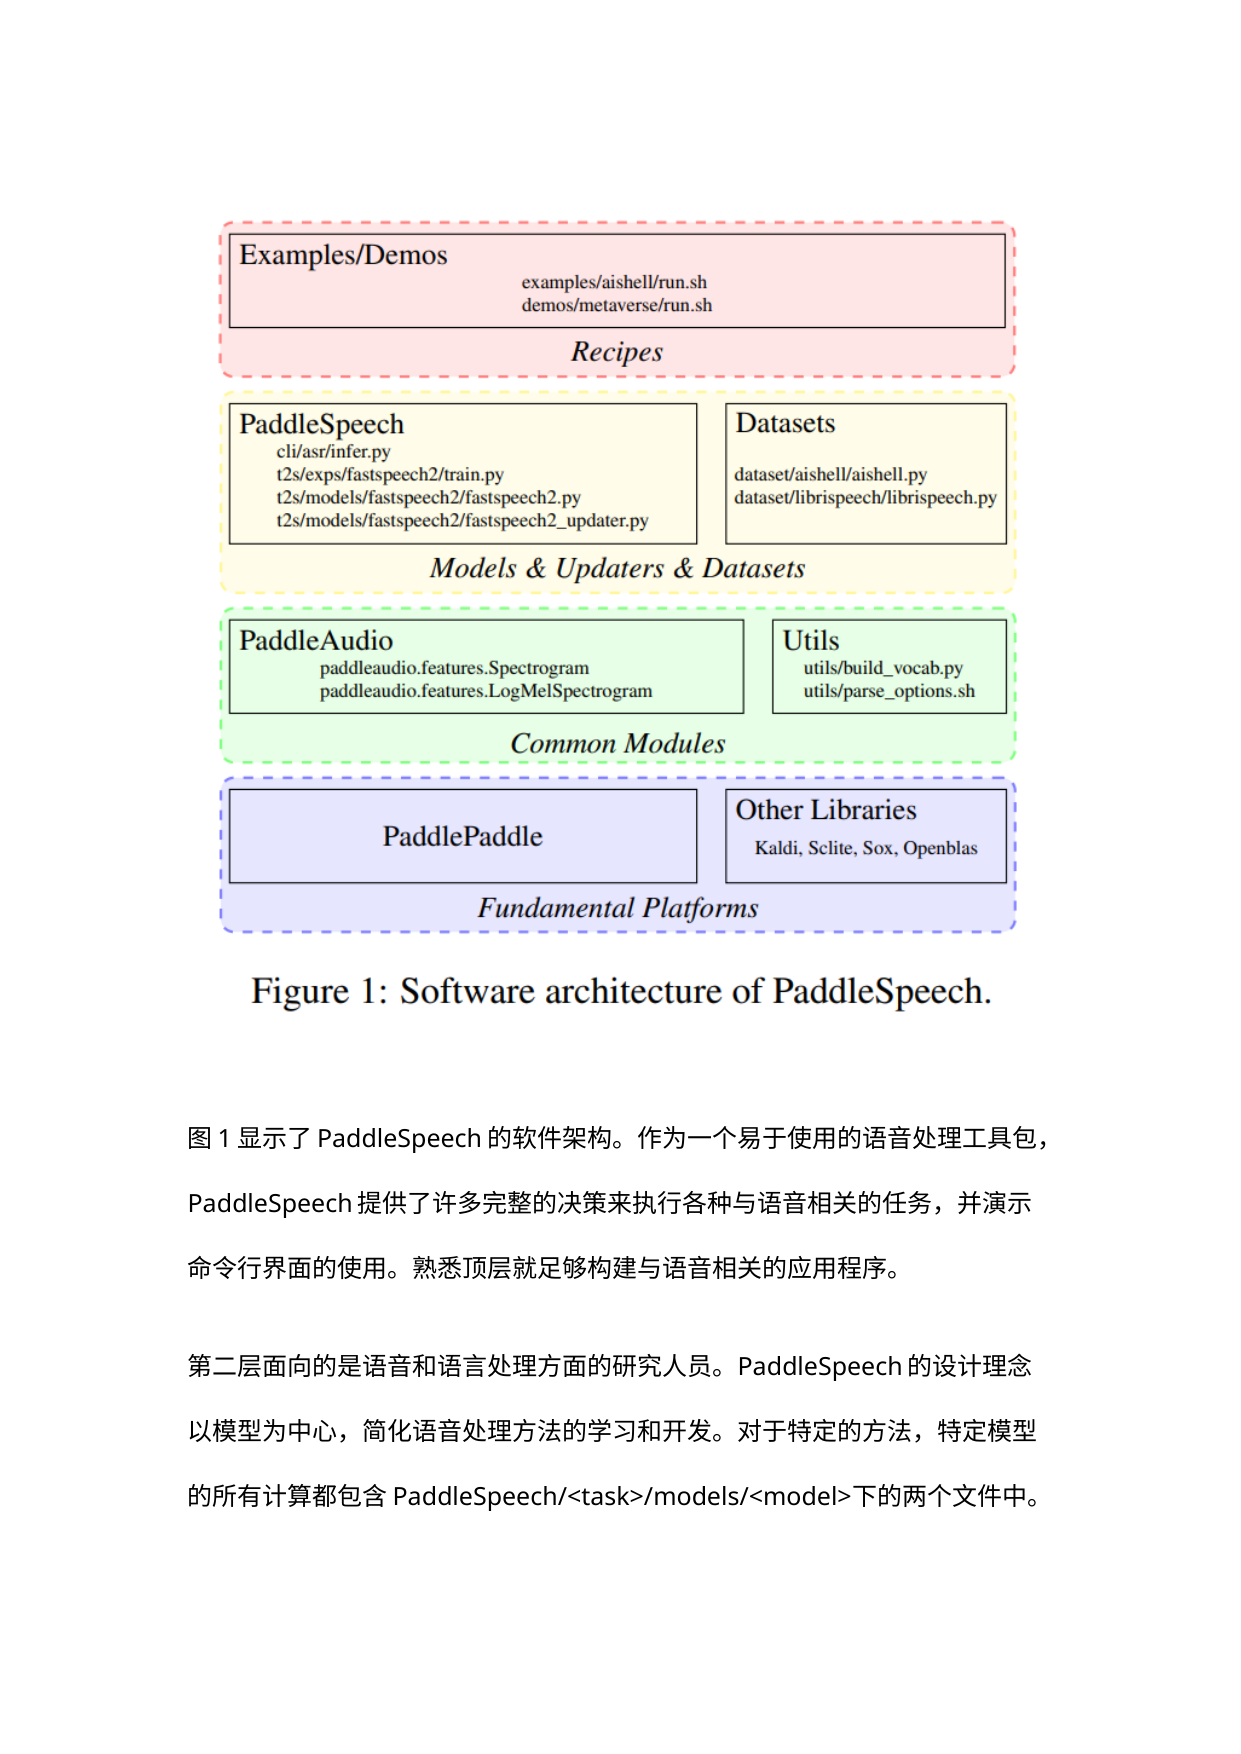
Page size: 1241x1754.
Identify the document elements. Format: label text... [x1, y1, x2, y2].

text 第二层面向的是语音和语言处理方面的研究人员。PaddleSpeech的设计理念以模型为中心，简化语音处理方法的学习和开发。对于特定的方法，特定模型的所有计算都包含PaddleSpeech/<task>/models/<model>下的两个文件中。 [187, 1332, 1053, 1527]
text 图1显示了PaddleSpeech的软件架构。作为一个易于使用的语音处理工具包，PaddleSpeech提供了许多完整的决策来执行各种与语音相关的任务，并演示命令行界面的使用。熟悉顶层就足够构建与语音相关的应用程序。 [187, 1104, 1053, 1299]
picture [187, 194, 1053, 1049]
